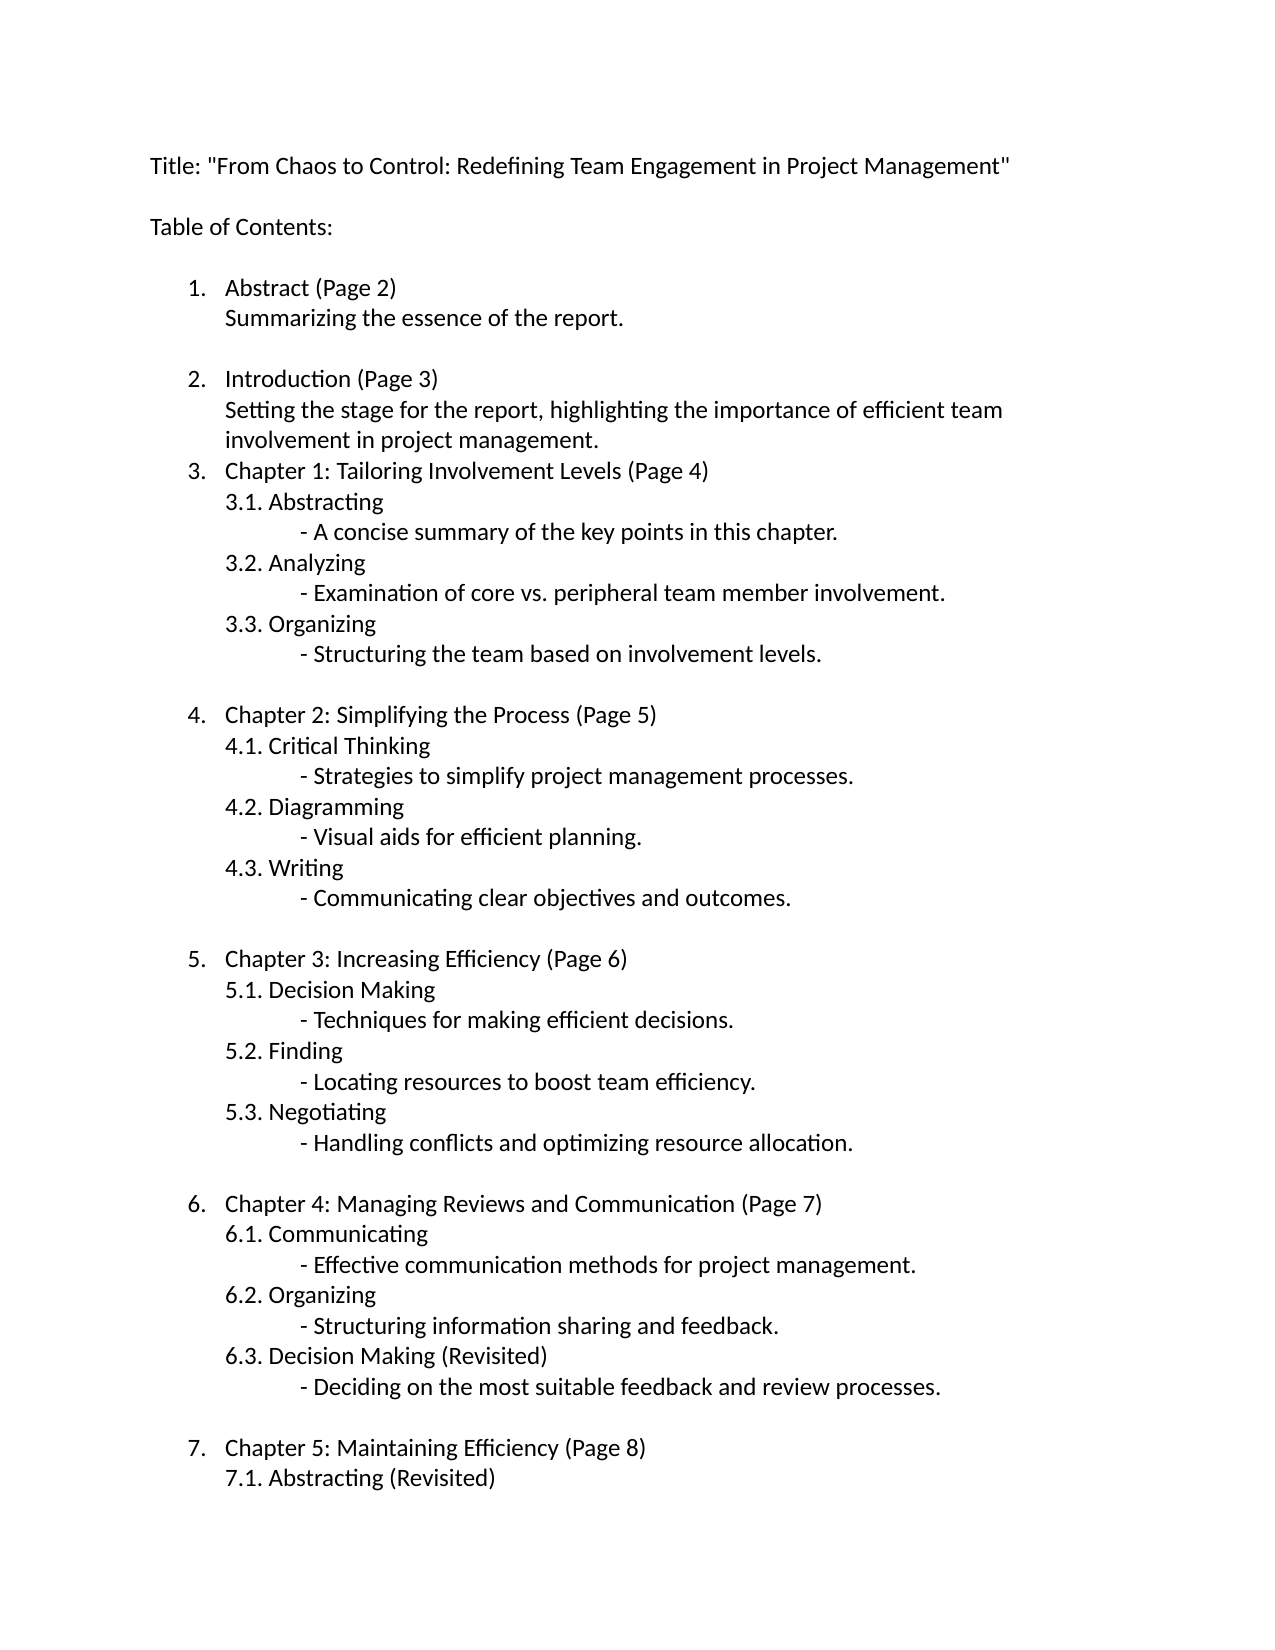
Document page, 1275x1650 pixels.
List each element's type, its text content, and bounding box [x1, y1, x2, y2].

text - Communicating clear objectives and outcomes. [225, 882, 1125, 913]
text - Visual aids for efficient planning. [225, 821, 1125, 852]
list Introduction (Page 3) Setting the stage for the report, highlighting the importance of efficient team involvement in project management. [187, 364, 1125, 455]
text - Effective communication methods for project management. [225, 1249, 1125, 1279]
text 3.1. Abstracting [225, 486, 1125, 516]
text 3.3. Organizing [225, 608, 1125, 638]
text - Locating resources to boost team efficiency. [225, 1066, 1125, 1096]
text 6.3. Decision Making (Revisited) [225, 1340, 1125, 1371]
text - Structuring the team based on involvement levels. [225, 638, 1125, 669]
text 5.3. Negotiating [225, 1096, 1125, 1127]
text - Strategies to simplify project management processes. [225, 760, 1125, 791]
text Summarizing the essence of the report. [150, 303, 1125, 333]
text 6.1. Communicating [225, 1218, 1125, 1249]
text 4.1. Critical Thinking [225, 730, 1125, 760]
list Chapter 2: Simplifying the Process (Page 5) [187, 699, 1125, 730]
list Chapter 1: Tailoring Involvement Levels (Page 4) [187, 455, 1125, 486]
text - Techniques for making efficient decisions. [225, 1004, 1125, 1035]
text - Structuring information sharing and feedback. [225, 1310, 1125, 1340]
list Chapter 5: Maintaining Efficiency (Page 8) [187, 1432, 1125, 1462]
text - Examination of core vs. peripheral team member involvement. [225, 577, 1125, 608]
list Chapter 3: Increasing Efficiency (Page 6) [187, 943, 1125, 974]
text 7.1. Abstracting (Revisited) [225, 1462, 1125, 1493]
list Abstract (Page 2) [187, 272, 1125, 303]
text - Deciding on the most suitable feedback and review processes. [225, 1371, 1125, 1401]
text 5.1. Decision Making [225, 974, 1125, 1004]
text 6.2. Organizing [225, 1279, 1125, 1310]
text 4.3. Writing [225, 852, 1125, 882]
text - Handling conflicts and optimizing resource allocation. [225, 1127, 1125, 1157]
text Title: "From Chaos to Control: Redefining Team Engagement in Project Management" [150, 150, 1125, 181]
text 4.2. Diagramming [225, 791, 1125, 821]
text Table of Contents: [150, 211, 1125, 242]
text 3.2. Analyzing [225, 547, 1125, 577]
text - A concise summary of the key points in this chapter. [225, 516, 1125, 547]
text 5.2. Finding [225, 1035, 1125, 1066]
list Chapter 4: Managing Reviews and Communication (Page 7) [187, 1188, 1125, 1218]
